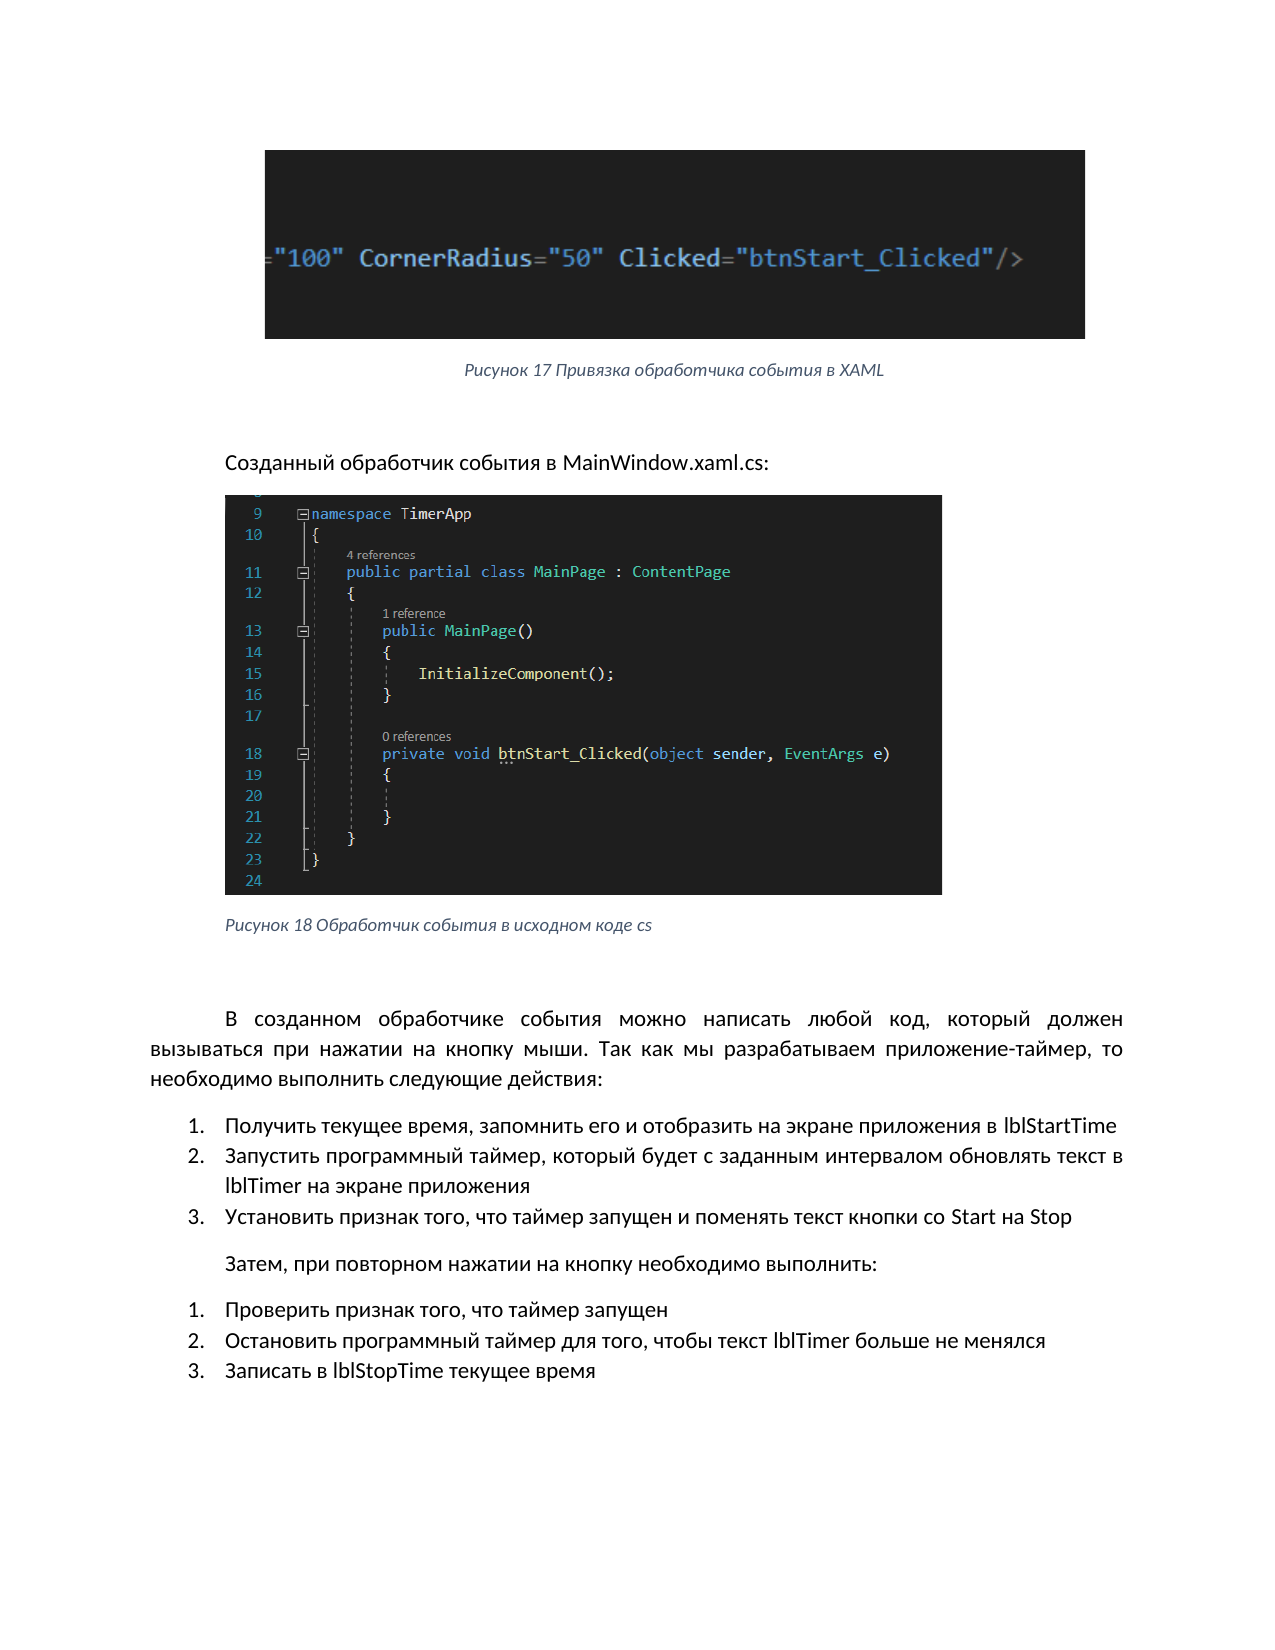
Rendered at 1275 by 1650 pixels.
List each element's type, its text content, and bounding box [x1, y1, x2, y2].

text Созданный обработчик события в MainWindow.xaml.cs: [150, 448, 1125, 477]
text Затем, при повторном нажатии на кнопку необходимо выполнить: [150, 1249, 1125, 1277]
list Проверить признак того, что таймер запущен [187, 1296, 1125, 1324]
picture [264, 150, 1086, 339]
list Запустить программный таймер, который будет с заданным интервалом обновлять текст в lblTimer на экране приложения [187, 1141, 1125, 1200]
text Рисунок 17 Привязка обработчика события в XAML [150, 358, 1125, 381]
text В созданном обработчике события можно написать любой код, который должен вызываться при нажатии на кнопку мыши. Так как мы разрабатываем приложение-таймер, то необходимо выполнить следующие действия: [150, 1004, 1125, 1092]
list Установить признак того, что таймер запущен и поменять текст кнопки со Start на Stop [187, 1202, 1125, 1230]
list Остановить программный таймер для того, чтобы текст lblTimer больше не менялся [187, 1326, 1125, 1354]
list Записать в lblStopTime текущее время [187, 1356, 1125, 1384]
picture [225, 495, 943, 895]
text Рисунок 18 Обработчик события в исходном коде cs [150, 913, 1125, 936]
list Получить текущее время, запомнить его и отобразить на экране приложения в lblStartTime [187, 1111, 1125, 1139]
